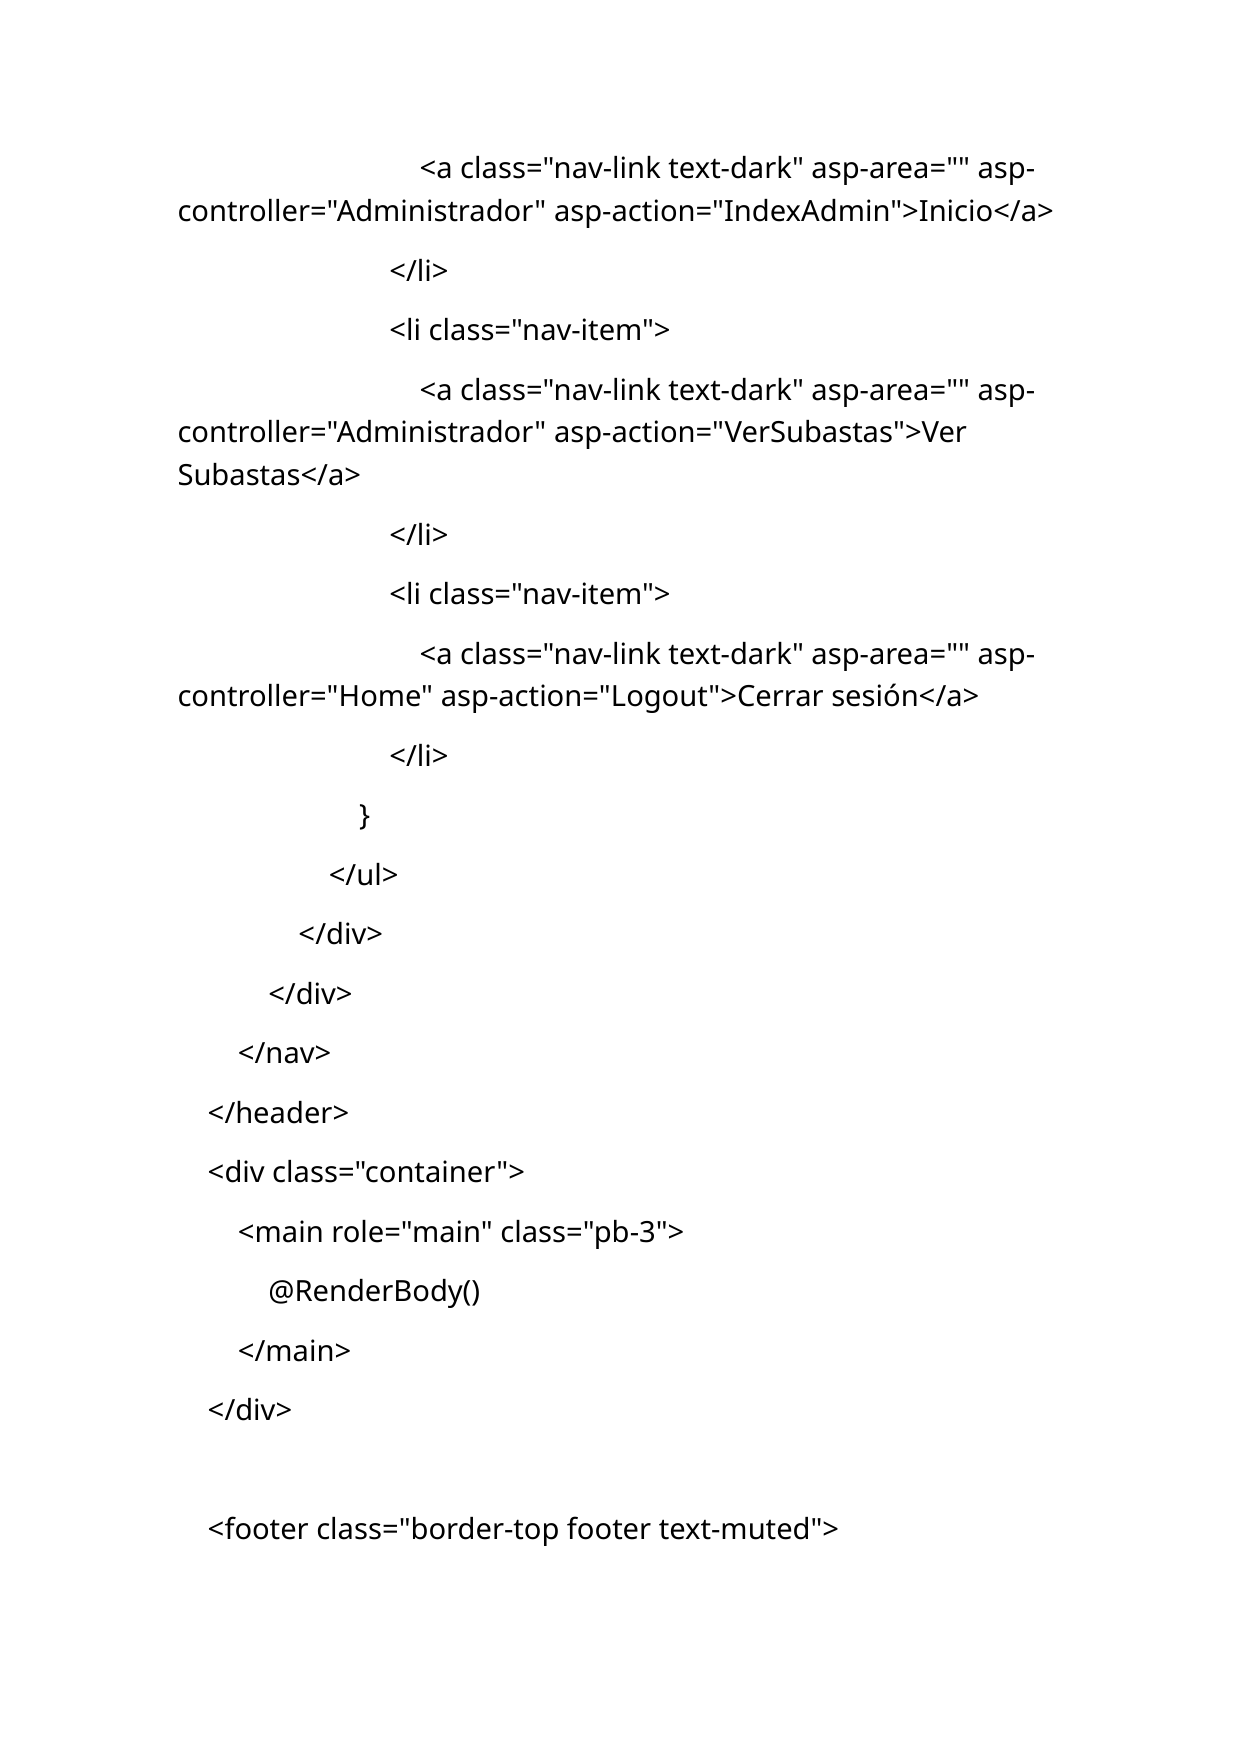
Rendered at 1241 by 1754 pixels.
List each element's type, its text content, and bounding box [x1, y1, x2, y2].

text </li> [177, 735, 1063, 775]
text <footer class="border-top footer text-muted"> [177, 1508, 1063, 1548]
text </li> [177, 250, 1063, 289]
text </div> [177, 1389, 1063, 1429]
text </li> [177, 514, 1063, 554]
text </div> [177, 973, 1063, 1013]
text <li class="nav-item"> [177, 573, 1063, 613]
text </ul> [177, 854, 1063, 894]
text </nav> [177, 1033, 1063, 1072]
text </div> [177, 914, 1063, 953]
text @RenderBody() [177, 1271, 1063, 1310]
text <a class="nav-link text-dark" asp-area="" asp-controller="Administrador" asp-action="IndexAdmin">Inicio</a> [177, 148, 1063, 230]
text <a class="nav-link text-dark" asp-area="" asp-controller="Administrador" asp-action="VerSubastas">Ver Subastas</a> [177, 369, 1063, 494]
text <main role="main" class="pb-3"> [177, 1211, 1063, 1251]
text <a class="nav-link text-dark" asp-area="" asp-controller="Home" asp-action="Logout">Cerrar sesión</a> [177, 633, 1063, 715]
text </main> [177, 1330, 1063, 1370]
text <li class="nav-item"> [177, 309, 1063, 349]
text <div class="container"> [177, 1152, 1063, 1191]
text </header> [177, 1092, 1063, 1132]
text } [177, 795, 1063, 834]
